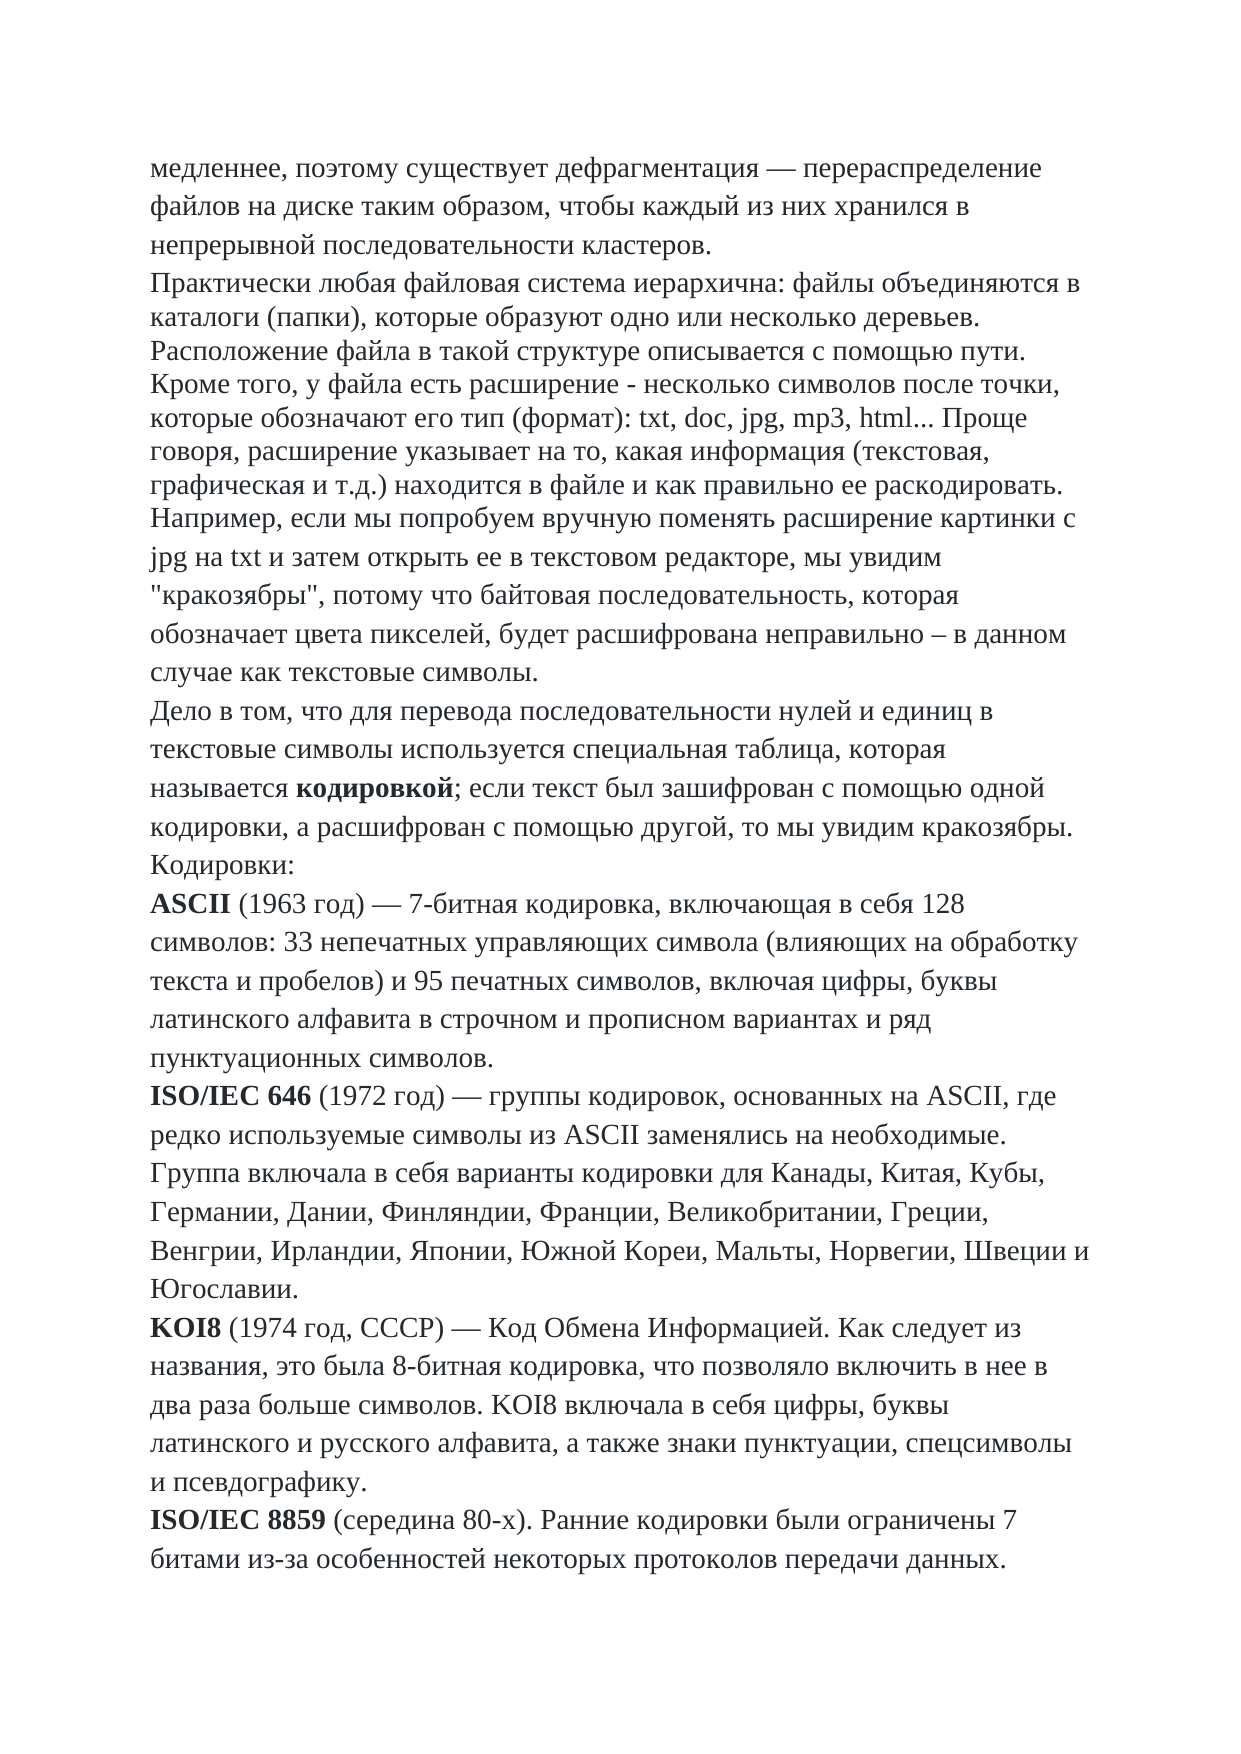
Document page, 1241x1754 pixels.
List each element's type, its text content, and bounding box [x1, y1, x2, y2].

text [150, 1502, 1090, 1574]
text Кодировки: [150, 847, 1090, 881]
text ISO/IEC 646 (1972 год) — группы кодировок, основанных на ASCII, где редко используемые символы из ASCII заменялись на необходимые. Группа включала в себя варианты кодировки для Канады, Китая, Кубы, Германии, Дании, Финляндии, Франции, Великобритании, Греции, Венгрии, Ирландии, Японии, Южной Кореи, Мальты, Норвегии, Швеции и Югославии. [150, 1078, 1090, 1305]
text Дело в том, что для перевода последовательности нулей и единиц в текстовые символы используется специальная таблица, которая называется кодировкой; если текст был зашифрован с помощью одной кодировки, а расшифрован с помощью другой, то мы увидим кракозябры. [150, 693, 1090, 842]
text Практически любая файловая система иерархична: файлы объединяются в каталоги (папки), которые образуют одно или несколько деревьев. Расположение файла в такой структуре описывается с помощью пути. [150, 266, 1090, 366]
text Кроме того, у файла есть расширение - несколько символов после точки, которые обозначают его тип (формат): txt, doc, jpg, mp3, html... Проще говоря, расширение указывает на то, какая информация (текстовая, графическая и т.д.) находится в файле и как правильно ее раскодировать. [150, 366, 1090, 500]
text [150, 150, 1090, 261]
text ASCII (1963 год) — 7-битная кодировка, включающая в себя 128 символов: 33 непечатных управляющих символа (влияющих на обработку текста и пробелов) и 95 печатных символов, включая цифры, буквы латинского алфавита в строчном и прописном вариантах и ряд пунктуационных символов. [150, 886, 1090, 1073]
text KOI8 (1974 год, СССР) — Код Обмена Информацией. Как следует из названия, это была 8-битная кодировка, что позволяло включить в нее в два раза больше символов. KOI8 включала в себя цифры, буквы латинского и русского алфавита, а также знаки пунктуации, спецсимволы и псевдографику. [150, 1310, 1090, 1497]
text Например, если мы попробуем вручную поменять расширение картинки с jpg на txt и затем открыть ее в текстовом редакторе, мы увидим "кракозябры", потому что байтовая последовательность, которая обозначает цвета пикселей, будет расшифрована неправильно – в данном случае как текстовые символы. [150, 500, 1090, 688]
